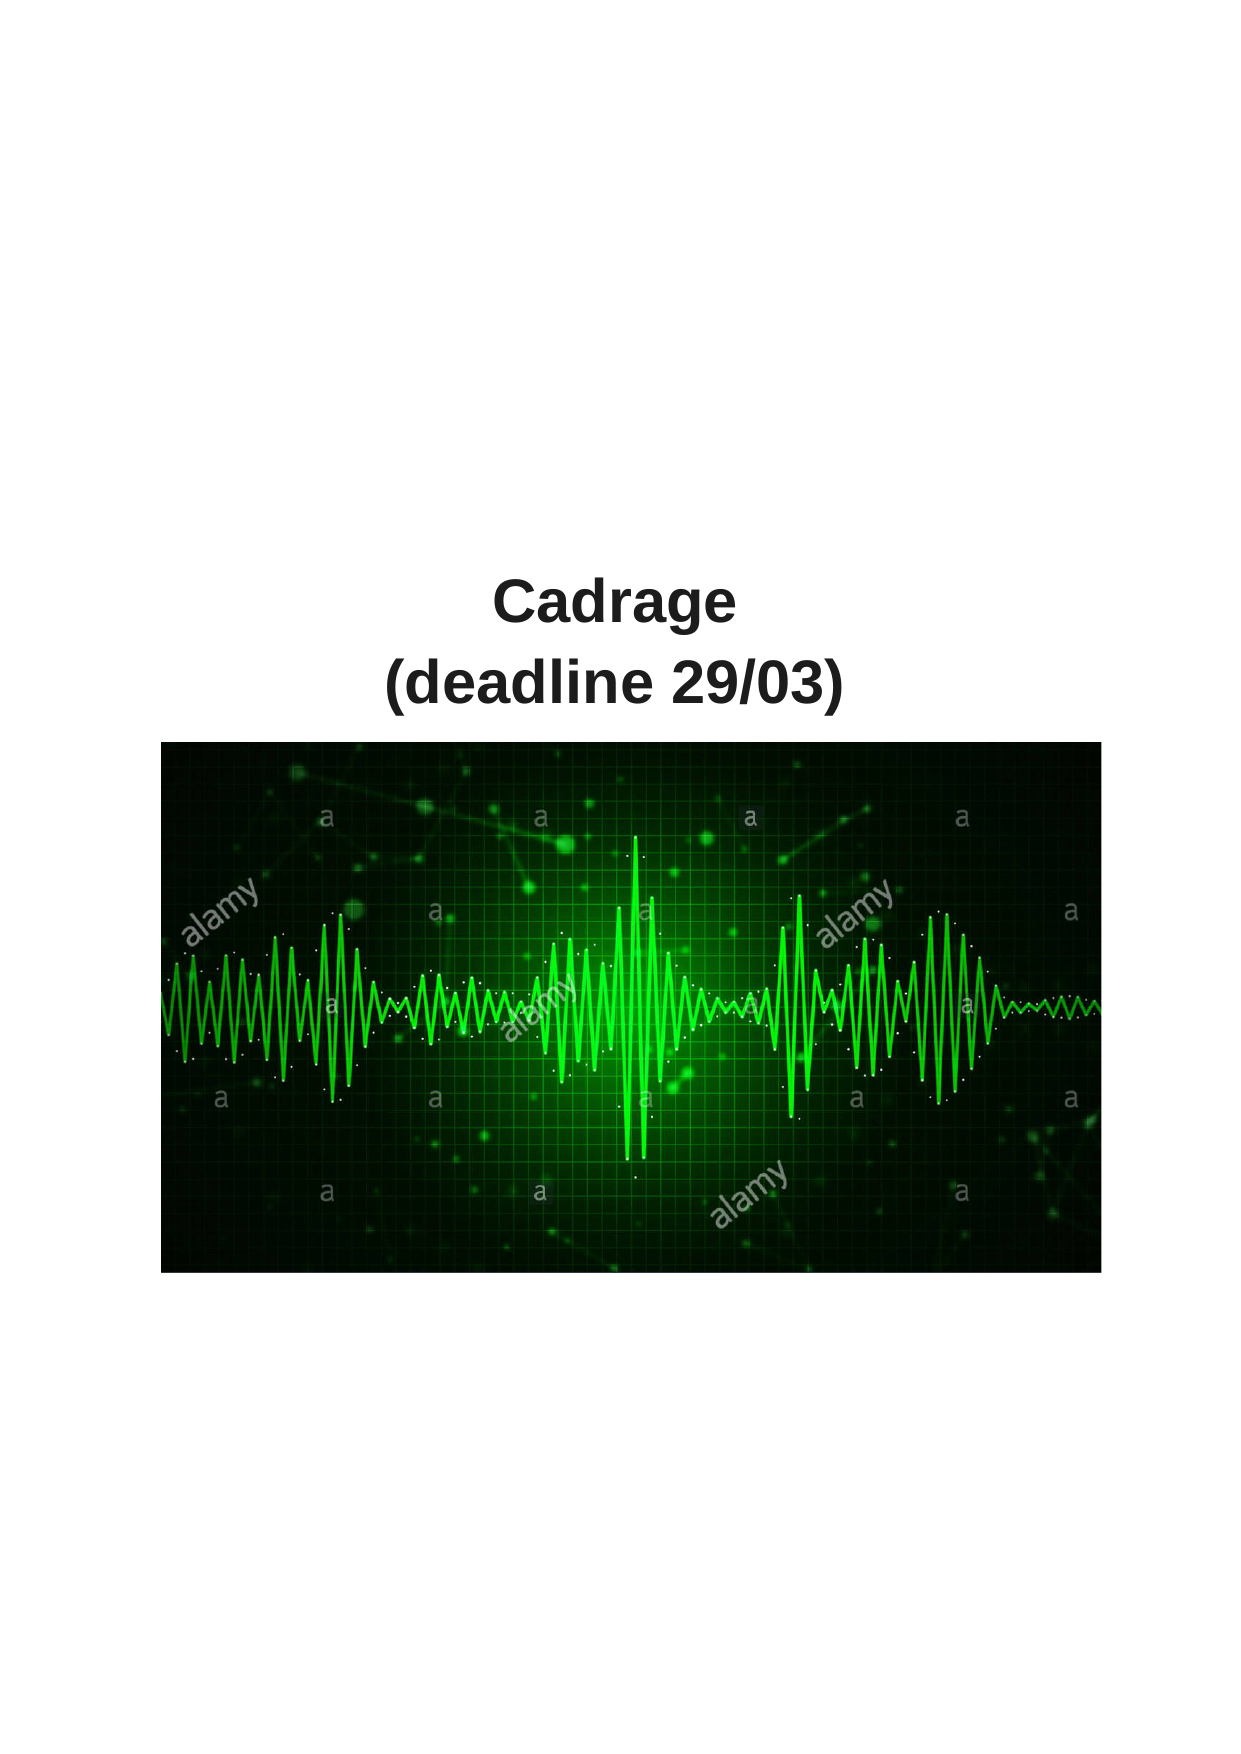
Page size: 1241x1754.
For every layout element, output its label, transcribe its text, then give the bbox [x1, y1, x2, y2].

text (deadline 29/03) [106, 646, 1124, 717]
picture [161, 742, 1102, 1273]
text Cadrage [106, 565, 1124, 636]
